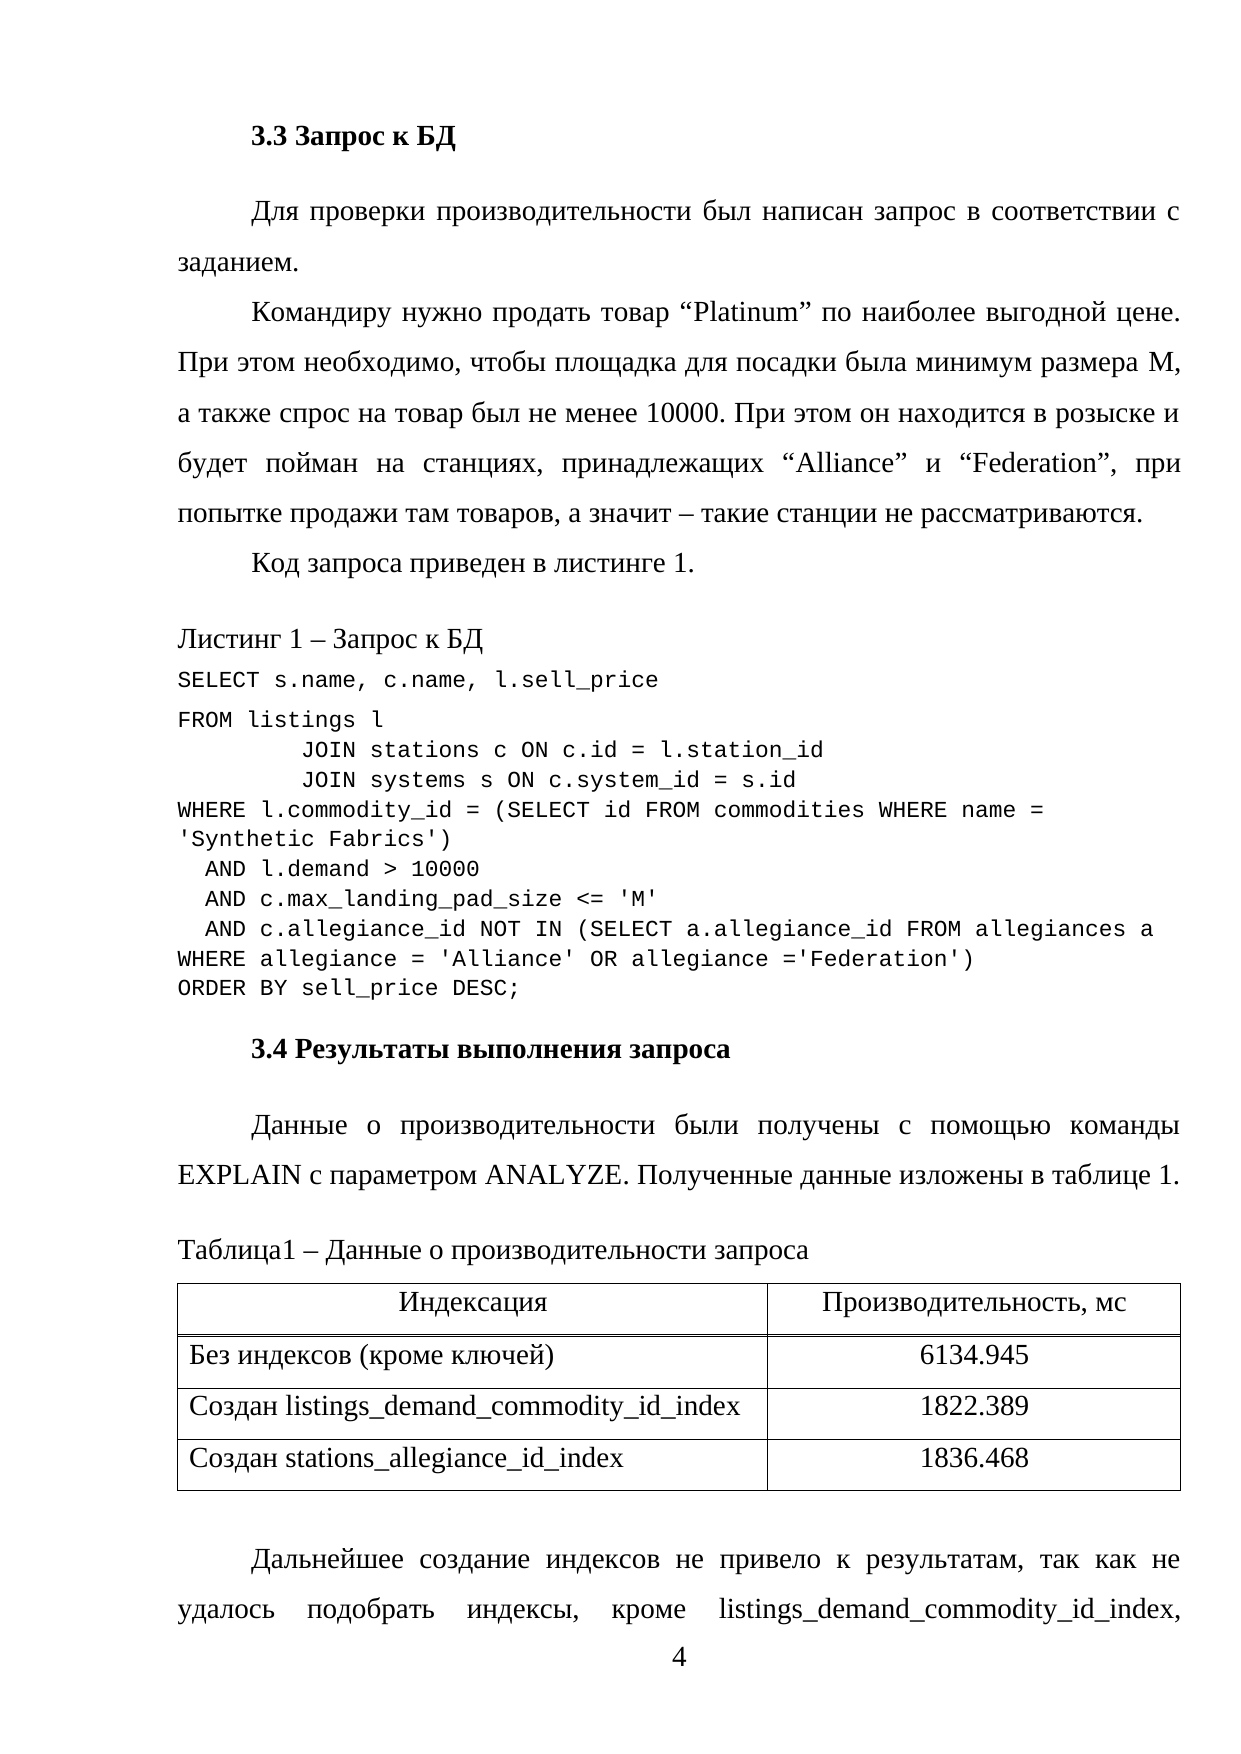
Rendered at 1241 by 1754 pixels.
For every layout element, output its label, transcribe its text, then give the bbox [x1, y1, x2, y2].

table_cell Без индексов (кроме ключей) [178, 1337, 767, 1387]
table_cell Создан stations_allegiance_id_index [178, 1440, 767, 1490]
table_header Индексация [178, 1284, 767, 1334]
text JOIN stations c ON c.id = l.station_id [177, 738, 1181, 764]
table_cell 1822.389 [768, 1389, 1180, 1439]
text Данные о производительности были получены с помощью команды EXPLAIN с параметром ANALYZE. Полученные данные изложены в таблице 1. [177, 1107, 1181, 1191]
text Для проверки производительности был написан запрос в соответствии с заданием. [177, 193, 1181, 277]
text Код запроса приведен в листинге 1. [177, 546, 1181, 579]
table_cell Создан listings_demand_commodity_id_index [178, 1389, 767, 1439]
text Запрос к БД [177, 118, 1181, 152]
table_cell 1836.468 [768, 1440, 1180, 1490]
text AND l.demand > 10000 [177, 858, 1181, 883]
text Командиру нужно продать товар “Platinum” по наиболее выгодной цене. При этом необходимо, чтобы площадка для посадки была минимум размера M, а также спрос на товар был не менее 10000. При этом он находится в розыске и будет пойман на станциях, принадлежащих “Alliance” и “Federation”, при попытке продажи там товаров, а значит – такие станции не рассматриваются. [177, 294, 1181, 529]
text ORDER BY sell_price DESC; [177, 977, 1181, 1003]
table_header Производительность, мс [768, 1284, 1180, 1334]
text FROM listings l [177, 709, 1181, 734]
text JOIN systems s ON c.system_id = s.id [177, 768, 1181, 794]
text AND c.allegiance_id NOT IN (SELECT a.allegiance_id FROM allegiances a WHERE allegiance = 'Alliance' OR allegiance ='Federation') [177, 917, 1181, 973]
text Листинг 1 – Запрос к БД [177, 621, 1181, 654]
text AND c.max_landing_pad_size <= 'M' [177, 887, 1181, 913]
text WHERE l.commodity_id = (SELECT id FROM commodities WHERE name = 'Synthetic Fabrics') [177, 798, 1181, 854]
text SELECT s.name, c.name, l.sell_price [177, 671, 1181, 692]
text Таблица1 – Данные о производительности запроса [177, 1232, 1181, 1266]
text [177, 1541, 1181, 1625]
table_cell 6134.945 [768, 1337, 1180, 1387]
text Результаты выполнения запроса [177, 1032, 1181, 1065]
